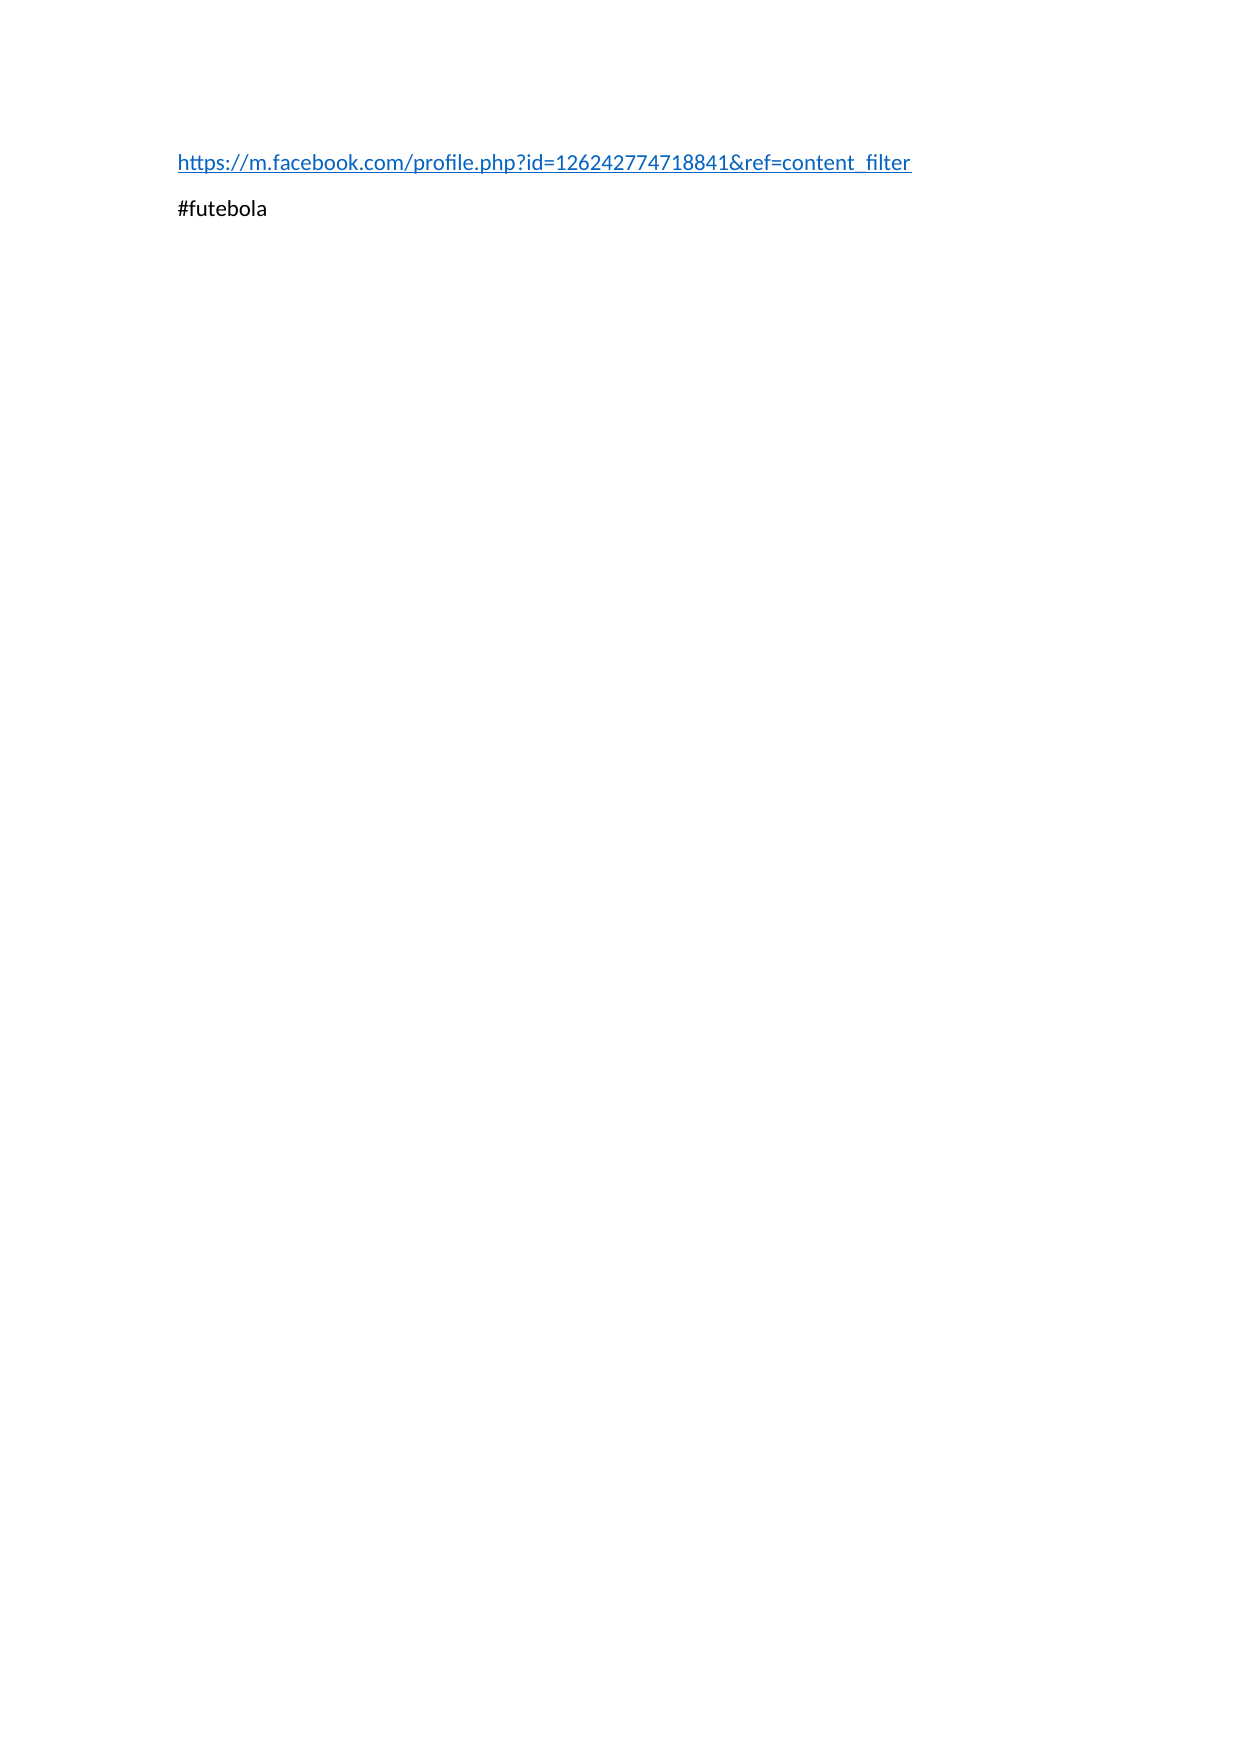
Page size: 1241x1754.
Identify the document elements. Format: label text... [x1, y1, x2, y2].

text https://m.facebook.com/profile.php?id=126242774718841&ref=content_filter [177, 148, 1063, 176]
text #futebola [177, 194, 1063, 222]
